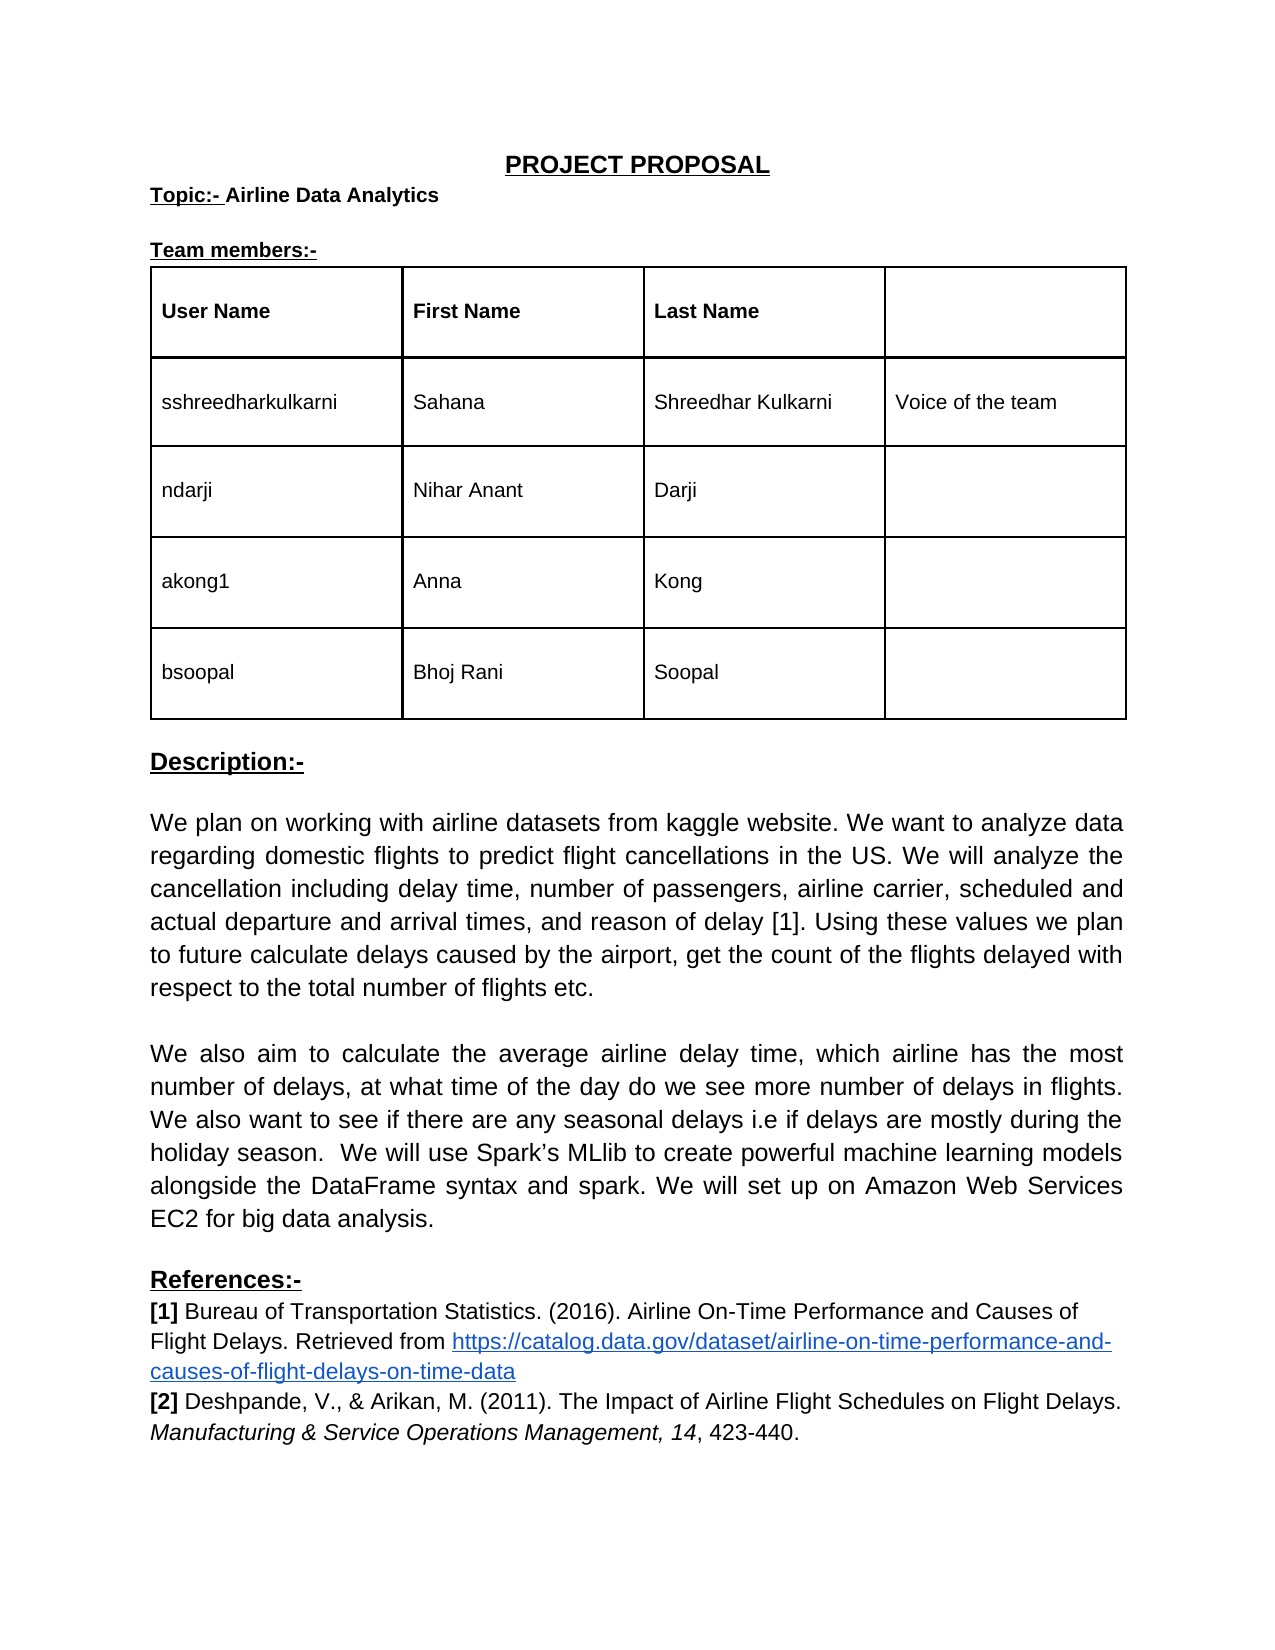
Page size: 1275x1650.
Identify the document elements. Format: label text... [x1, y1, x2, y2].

table_cell Bhoj Rani [404, 629, 643, 718]
table_cell ndarji [152, 447, 401, 536]
table_cell Anna [404, 538, 643, 627]
table_cell akong1 [152, 538, 401, 627]
table_header [886, 268, 1125, 356]
text We plan on working with airline datasets from kaggle website. We want to analyze data regarding domestic flights to predict flight cancellations in the US. We will analyze the cancellation including delay time, number of passengers, airline carrier, scheduled and actual departure and arrival times, and reason of delay [1]. Using these values we plan to future calculate delays caused by the airport, get the count of the flights delayed with respect to the total number of flights etc. [150, 808, 1125, 1002]
table_cell Shreedhar Kulkarni [645, 359, 884, 445]
text [1] Bureau of Transportation Statistics. (2016). Airline On-Time Performance and Causes of Flight Delays. Retrieved from https://catalog.data.gov/dataset/airline-on-time-performance-and-causes-of-flight-delays-on-time-data [150, 1298, 1125, 1384]
table_cell Darji [645, 447, 884, 536]
table_cell bsoopal [152, 629, 401, 718]
table_cell Nihar Anant [404, 447, 643, 536]
table_header First Name [404, 268, 643, 356]
table_cell [886, 538, 1125, 627]
text We also aim to calculate the average airline delay time, which airline has the most number of delays, at what time of the day do we see more number of delays in flights. We also want to see if there are any seasonal delays i.e if delays are mostly during the holiday season. We will use Spark’s MLlib to create powerful machine learning models alongside the DataFrame syntax and spark. We will set up on Amazon Web Services EC2 for big data analysis. [150, 1039, 1125, 1233]
table_cell Kong [645, 538, 884, 627]
text Description:- [150, 747, 1125, 776]
text PROJECT PROPOSAL [150, 150, 1125, 179]
table_cell Voice of the team [886, 359, 1125, 445]
table_cell [886, 629, 1125, 718]
table_cell Sahana [404, 359, 643, 445]
text Topic:- Airline Data Analytics [150, 183, 1125, 207]
text Team members:- [150, 238, 1125, 262]
table_header User Name [152, 268, 401, 356]
table_header Last Name [645, 268, 884, 356]
text [2] Deshpande, V., & Arikan, M. (2011). The Impact of Airline Flight Schedules on Flight Delays. Manufacturing & Service Operations Management, 14, 423-440. [150, 1388, 1125, 1445]
table_cell Soopal [645, 629, 884, 718]
table_cell [886, 447, 1125, 536]
text References:- [150, 1265, 1125, 1293]
table_cell sshreedharkulkarni [152, 359, 401, 445]
